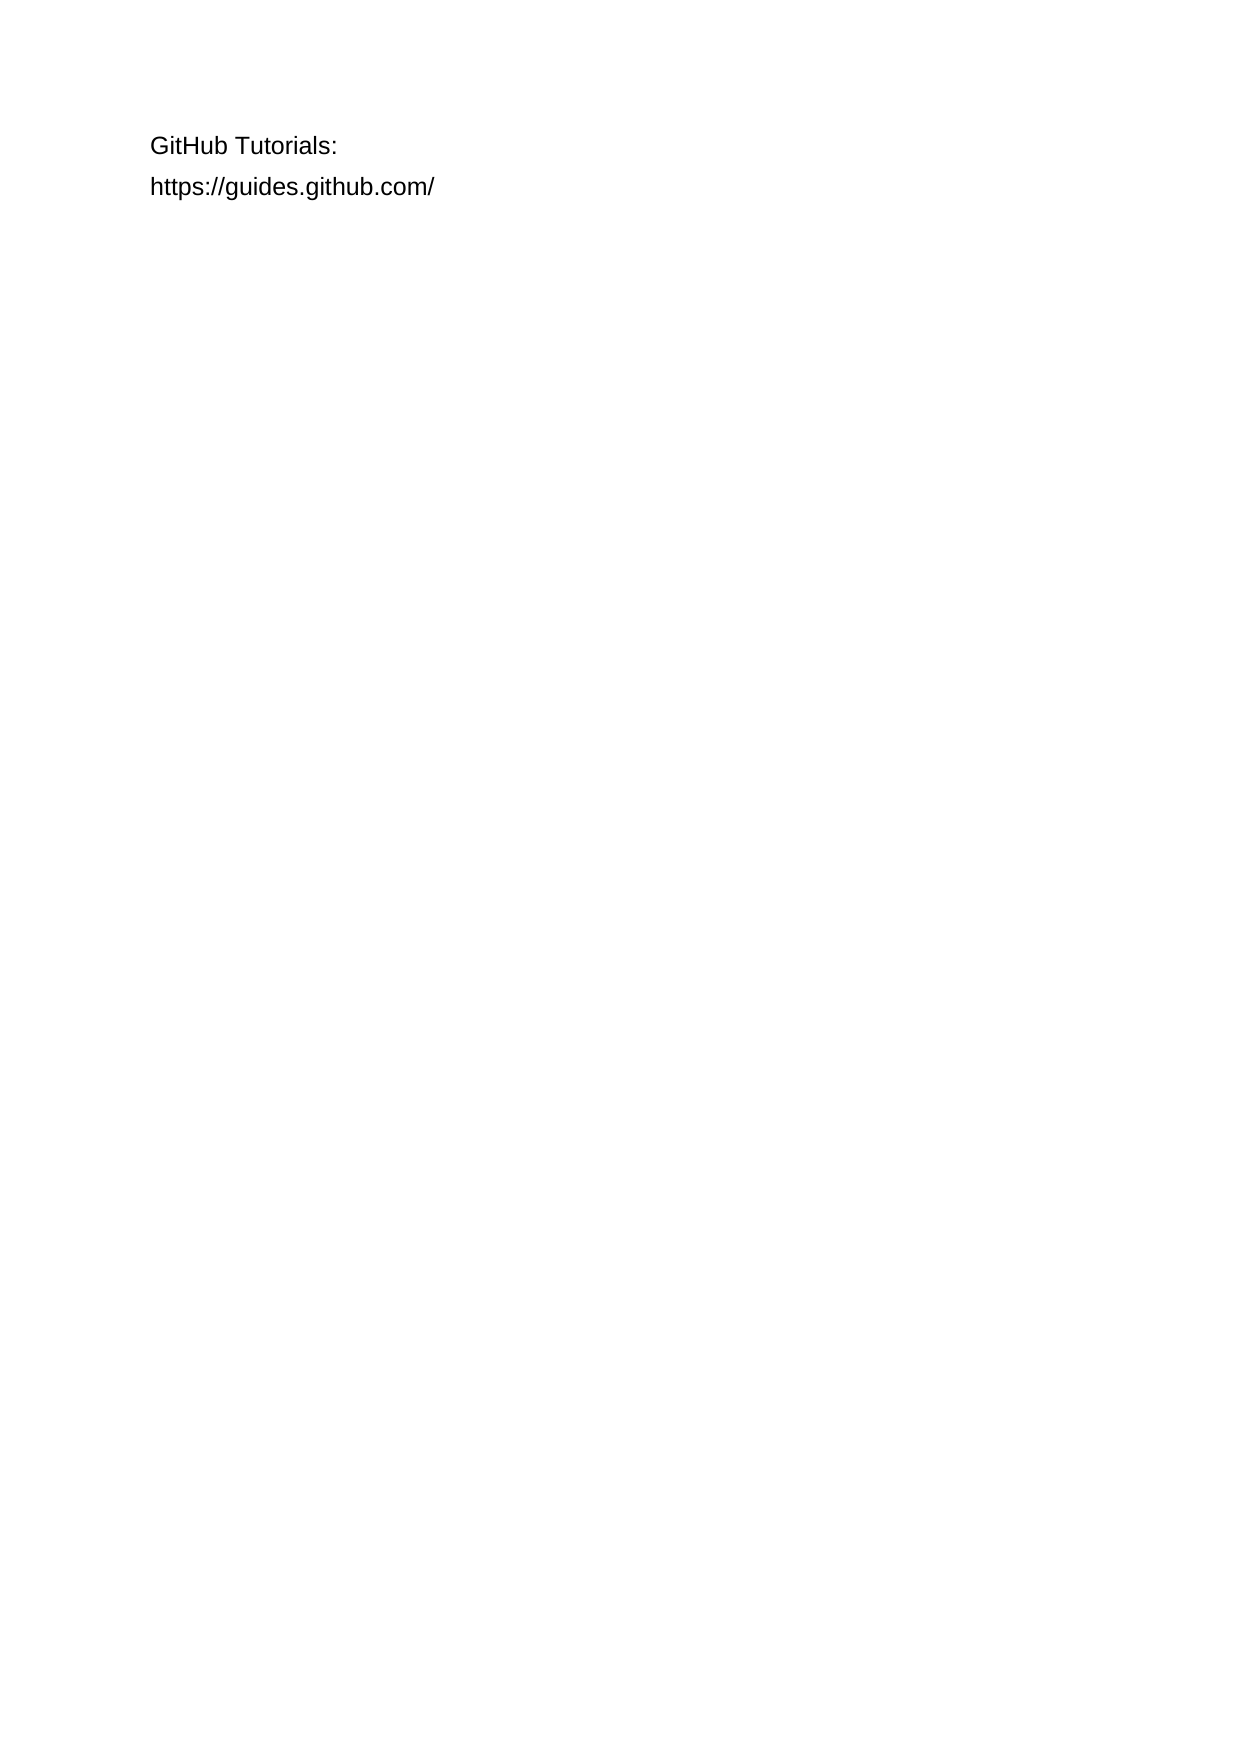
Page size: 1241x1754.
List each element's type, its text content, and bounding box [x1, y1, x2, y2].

text GitHub Tutorials: [150, 131, 1122, 159]
text https://guides.github.com/ [150, 172, 1122, 201]
